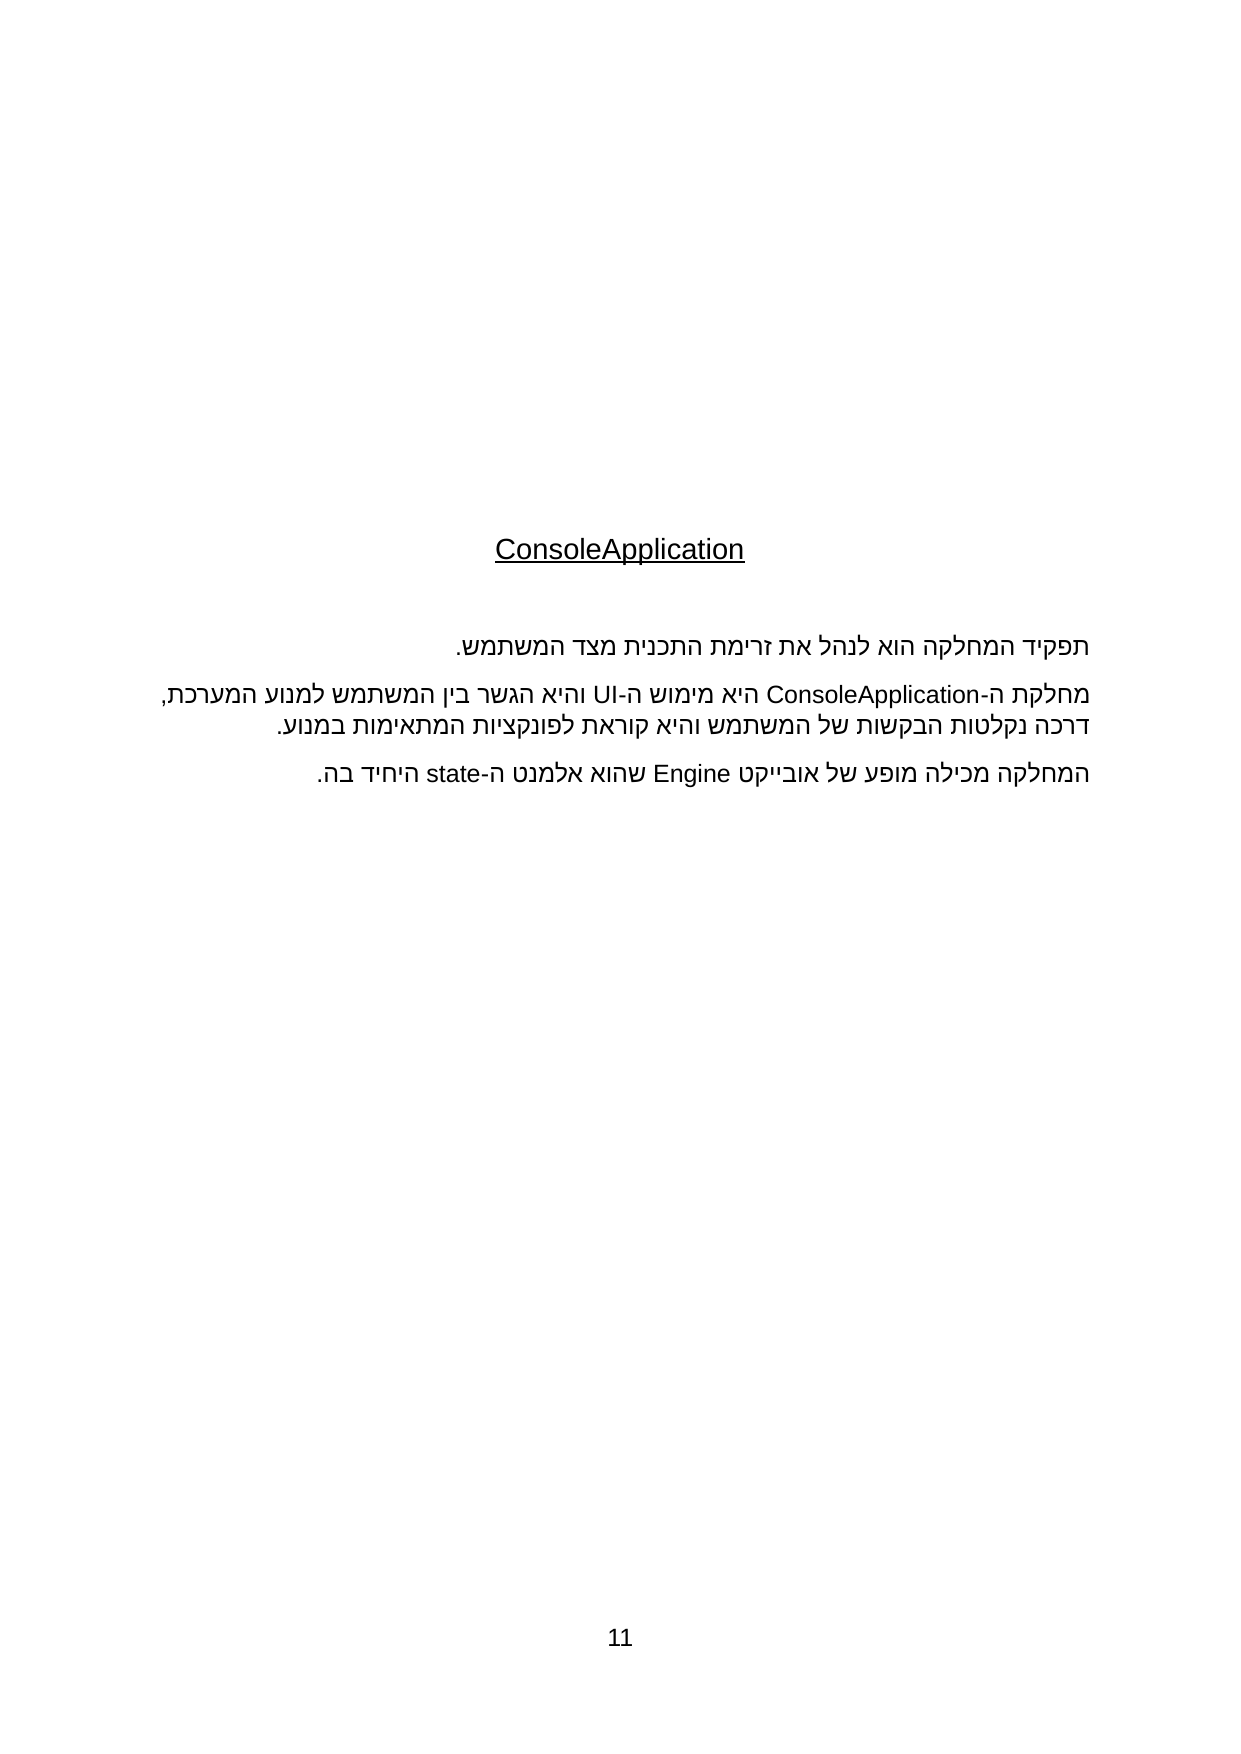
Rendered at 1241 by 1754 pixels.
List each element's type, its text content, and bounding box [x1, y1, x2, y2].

text מחלקת ה-ConsoleApplication היא מימוש ה-UI והיא הגשר בין המשתמש למנוע המערכת, דרכה נקלטות הבקשות של המשתמש והיא קוראת לפונקציות המתאימות במנוע. [150, 680, 1090, 740]
text ConsoleApplication [150, 532, 1090, 565]
text המחלקה מכילה מופע של אובייקט Engine שהוא אלמנט ה-state היחיד בה. [150, 759, 1090, 787]
text תפקיד המחלקה הוא לנהל את זרימת התכנית מצד המשתמש. [150, 632, 1090, 661]
